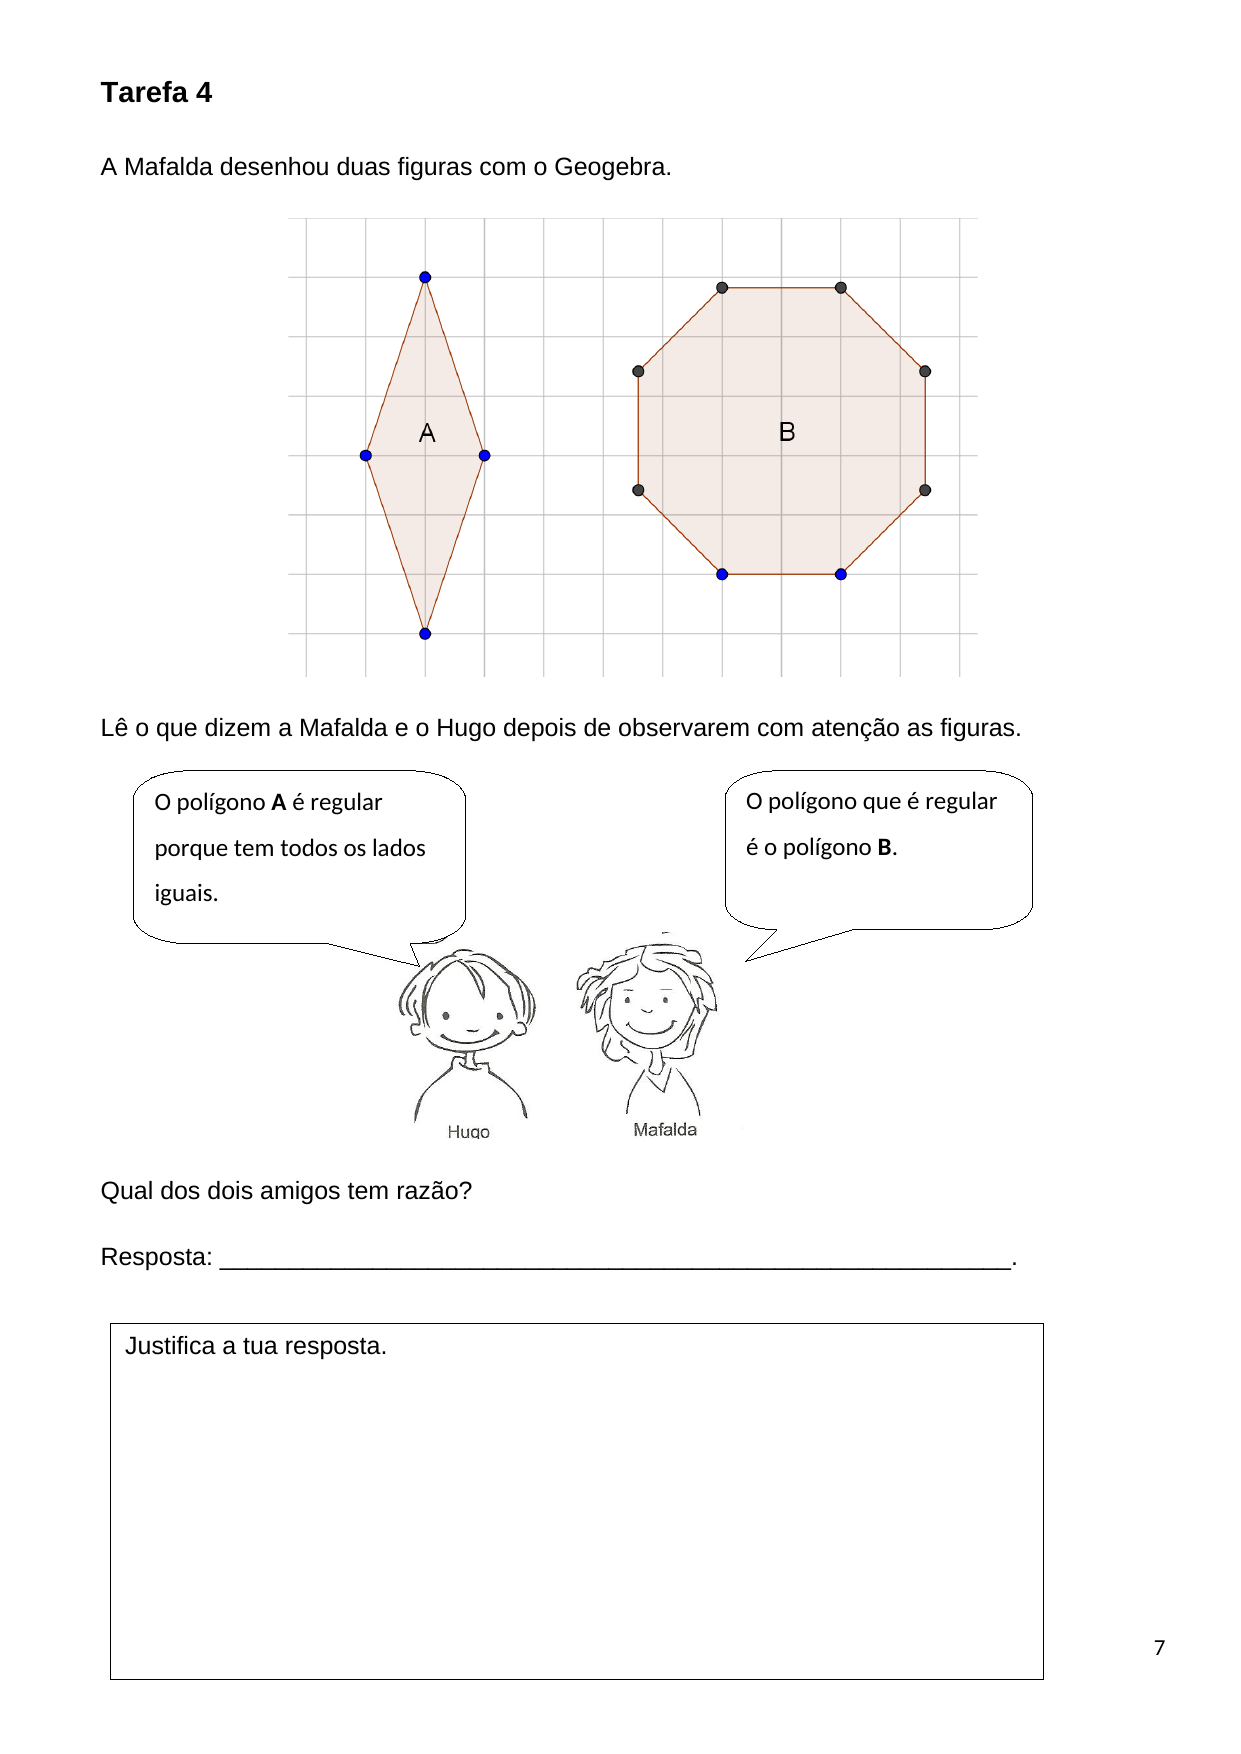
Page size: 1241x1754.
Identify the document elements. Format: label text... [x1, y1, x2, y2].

text Tarefa 4 [100, 75, 1165, 108]
text Resposta: _________________________________________________________. [100, 1242, 1165, 1271]
text A Mafalda desenhou duas figuras com o Geogebra. [100, 152, 1165, 181]
text Lê o que dizem a Mafalda e o Hugo depois de observarem com atenção as figuras. [100, 713, 1165, 742]
picture [361, 932, 913, 1139]
text Qual dos dois amigos tem razão? [100, 1176, 1165, 1204]
